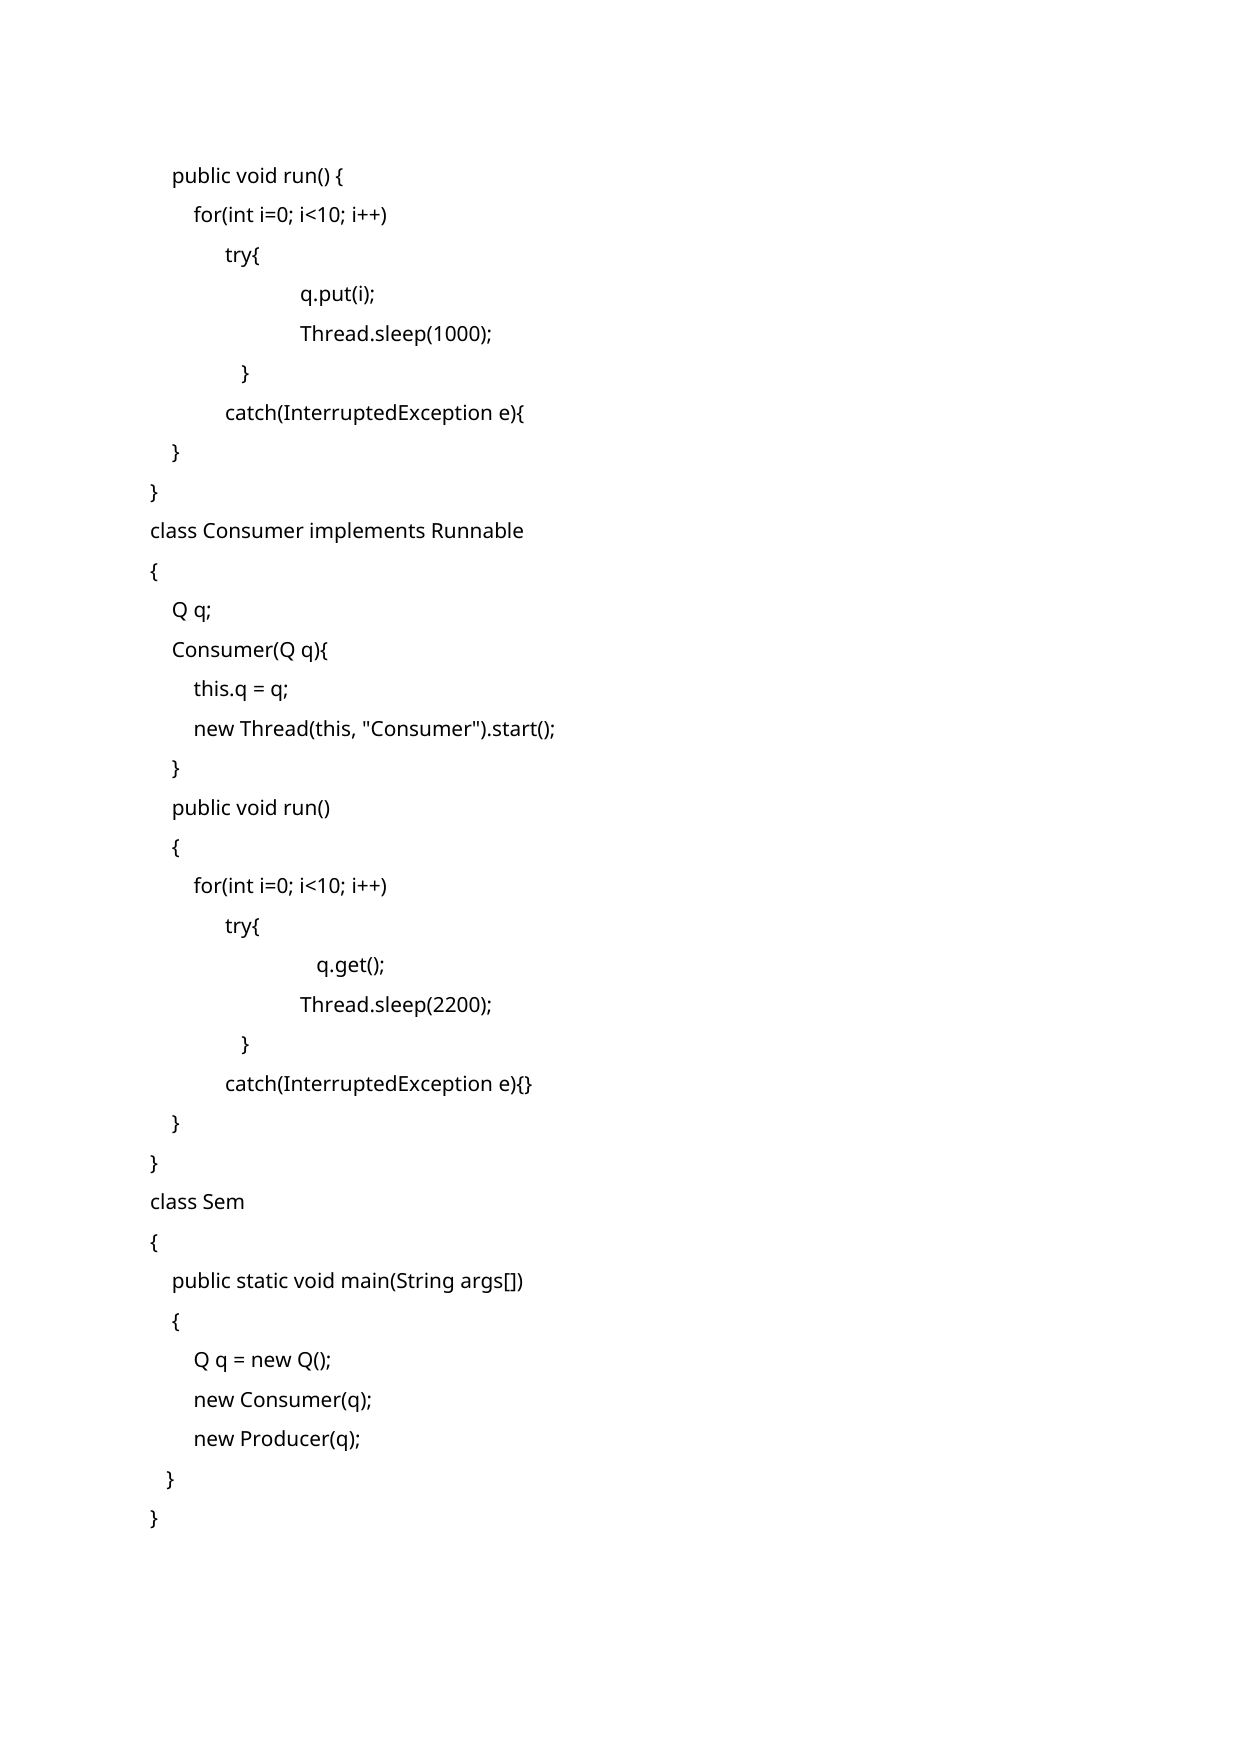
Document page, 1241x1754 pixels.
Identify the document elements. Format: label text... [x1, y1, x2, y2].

text class Sem [150, 1176, 1090, 1216]
text Q q = new Q(); [150, 1334, 1090, 1374]
text this.q = q; [150, 663, 1090, 703]
text Consumer(Q q){ [150, 624, 1090, 663]
text public void run() { [150, 150, 1090, 189]
text public void run() [150, 782, 1090, 821]
text } [150, 1453, 1090, 1492]
text { [150, 1295, 1090, 1334]
text for(int i=0; i<10; i++) [150, 189, 1090, 229]
text } [150, 1137, 1090, 1176]
text Thread.sleep(2200); [150, 979, 1090, 1018]
text for(int i=0; i<10; i++) [150, 861, 1090, 900]
text try{ [150, 900, 1090, 939]
text new Thread(this, "Consumer").start(); [150, 703, 1090, 742]
text } [150, 466, 1090, 505]
text { [150, 821, 1090, 861]
text } [150, 347, 1090, 387]
text catch(InterruptedException e){} [150, 1058, 1090, 1097]
text q.put(i); [150, 268, 1090, 308]
text new Consumer(q); [150, 1374, 1090, 1413]
text { [150, 1216, 1090, 1255]
text } [150, 426, 1090, 466]
text } [150, 1492, 1090, 1532]
text { [150, 545, 1090, 584]
text catch(InterruptedException e){ [150, 387, 1090, 426]
text q.get(); [150, 939, 1090, 979]
text } [150, 1018, 1090, 1058]
text class Consumer implements Runnable [150, 505, 1090, 545]
text Q q; [150, 584, 1090, 624]
text new Producer(q); [150, 1413, 1090, 1453]
text } [150, 1097, 1090, 1137]
text try{ [150, 229, 1090, 268]
text } [150, 742, 1090, 782]
text public static void main(String args[]) [150, 1255, 1090, 1295]
text Thread.sleep(1000); [150, 308, 1090, 347]
